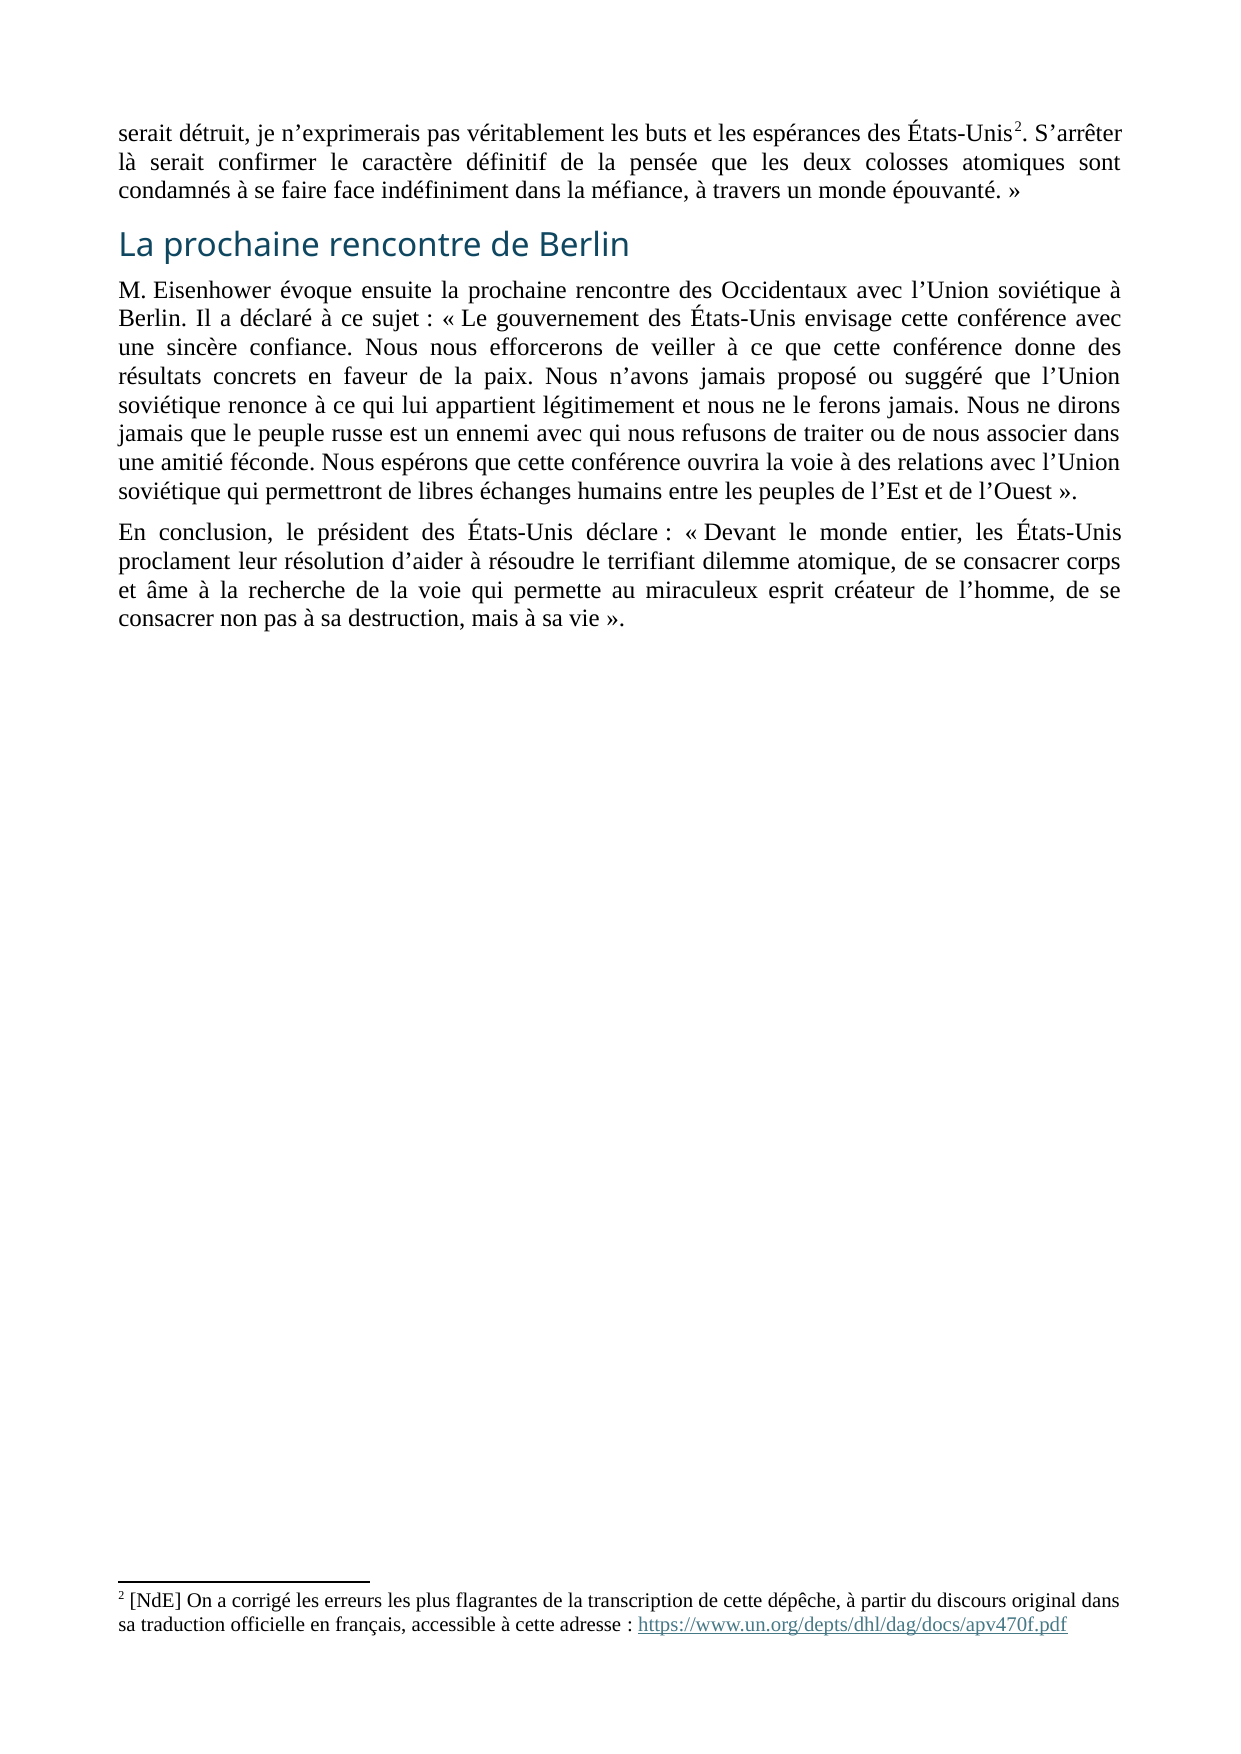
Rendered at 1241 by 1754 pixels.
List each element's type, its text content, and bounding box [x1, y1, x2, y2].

text En conclusion, le président des États-Unis déclare : « Devant le monde entier, les États-Unis proclament leur résolution d’aider à résoudre le terrifiant dilemme atomique, de se consacrer corps et âme à la recherche de la voie qui permette au miraculeux esprit créateur de l’homme, de se consacrer non pas à sa destruction, mais à sa vie ». [118, 517, 1122, 632]
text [118, 118, 1122, 204]
subtitle La prochaine rencontre de Berlin [118, 221, 1122, 266]
text M. Eisenhower évoque ensuite la prochaine rencontre des Occidentaux avec l’Union soviétique à Berlin. Il a déclaré à ce sujet : « Le gouvernement des États-Unis envisage cette conférence avec une sincère confiance. Nous nous efforcerons de veiller à ce que cette conférence donne des résultats concrets en faveur de la paix. Nous n’avons jamais proposé ou suggéré que l’Union soviétique renonce à ce qui lui appartient légitimement et nous ne le ferons jamais. Nous ne dirons jamais que le peuple russe est un ennemi avec qui nous refusons de traiter ou de nous associer dans une amitié féconde. Nous espérons que cette conférence ouvrira la voie à des relations avec l’Union soviétique qui permettront de libres échanges humains entre les peuples de l’Est et de l’Ouest ». [118, 275, 1122, 505]
